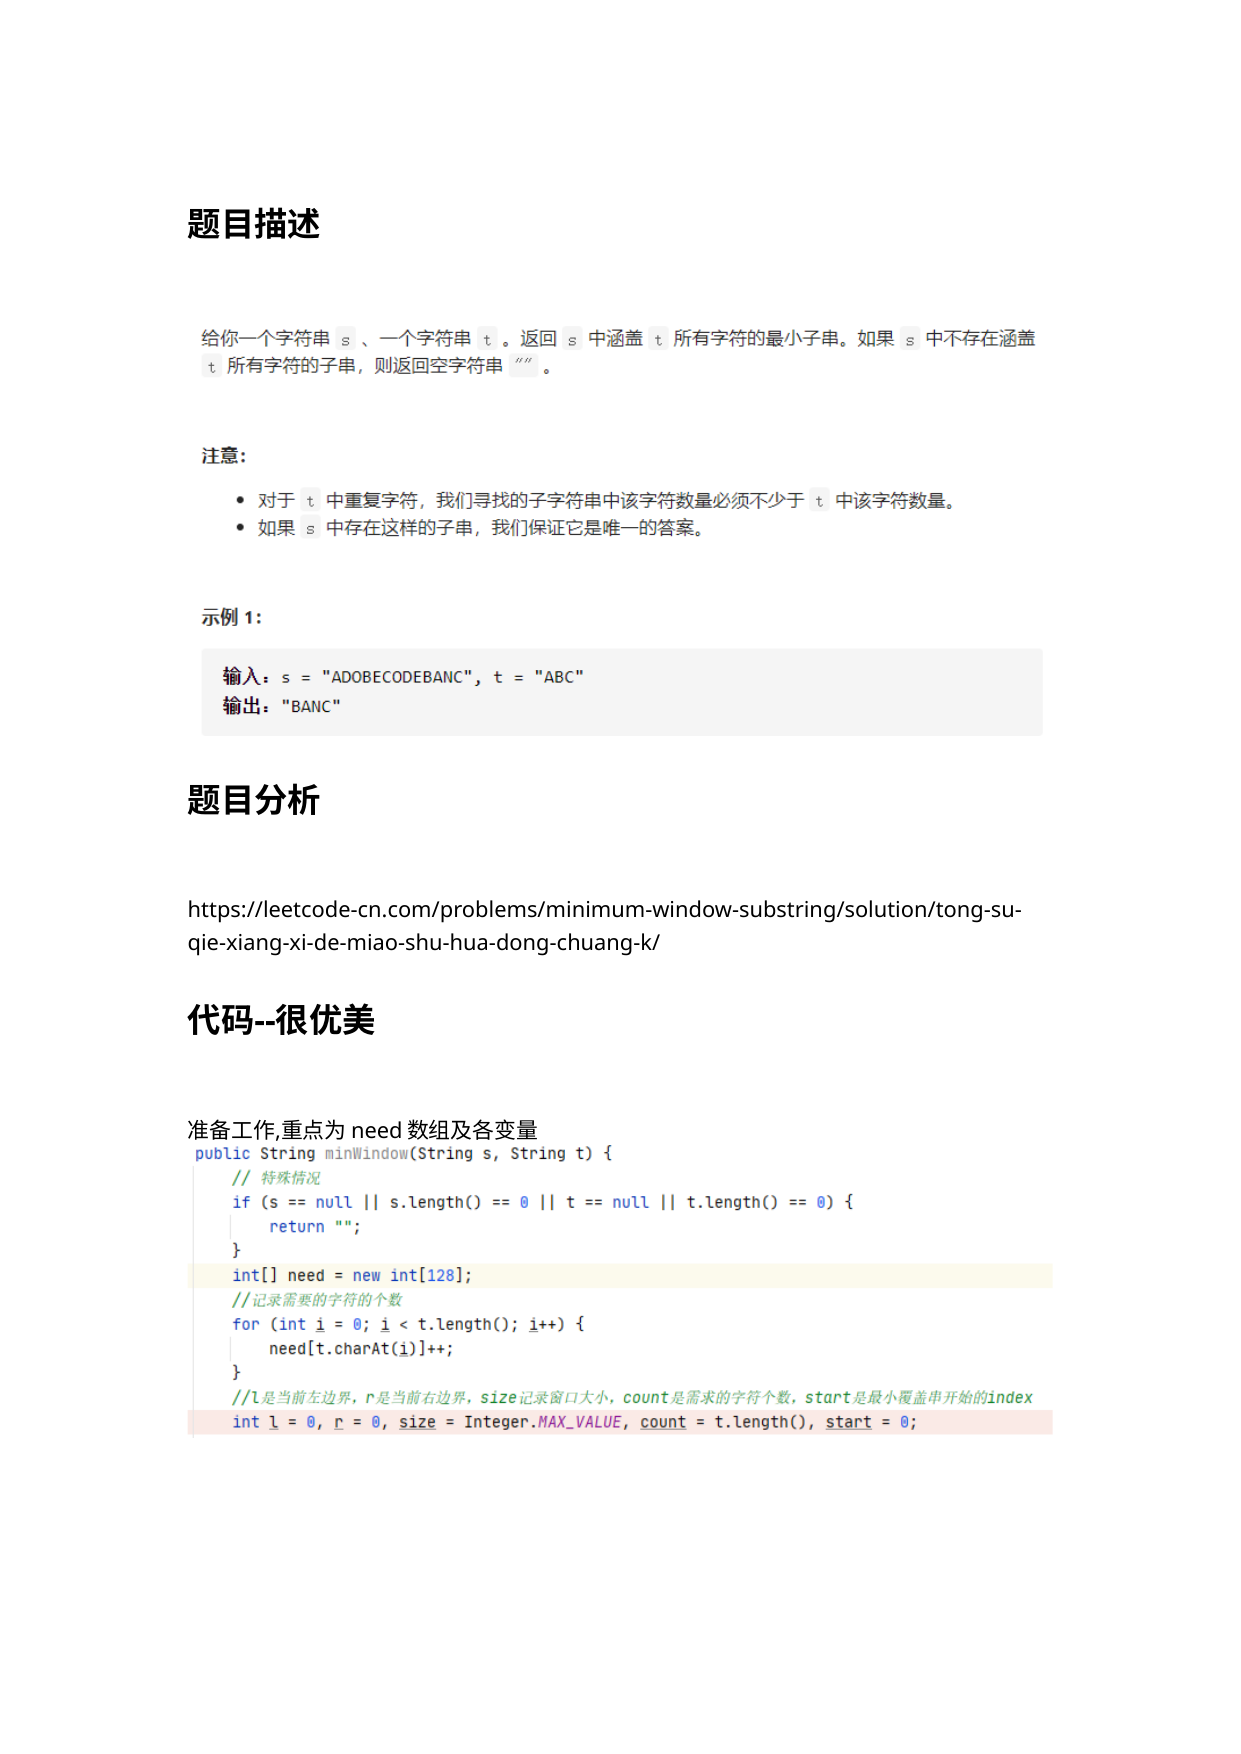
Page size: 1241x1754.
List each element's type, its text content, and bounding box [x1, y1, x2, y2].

text https://leetcode-cn.com/problems/minimum-window-substring/solution/tong-su-qie-xiang-xi-de-miao-shu-hua-dong-chuang-k/ [187, 893, 1053, 958]
picture [187, 1145, 1053, 1438]
subtitle 代码--很优美 [187, 985, 1053, 1050]
subtitle 题目分析 [187, 766, 1053, 831]
text 准备工作,重点为need数组及各变量 [187, 1112, 1053, 1145]
subtitle 题目描述 [187, 189, 1053, 254]
picture [187, 316, 1053, 736]
